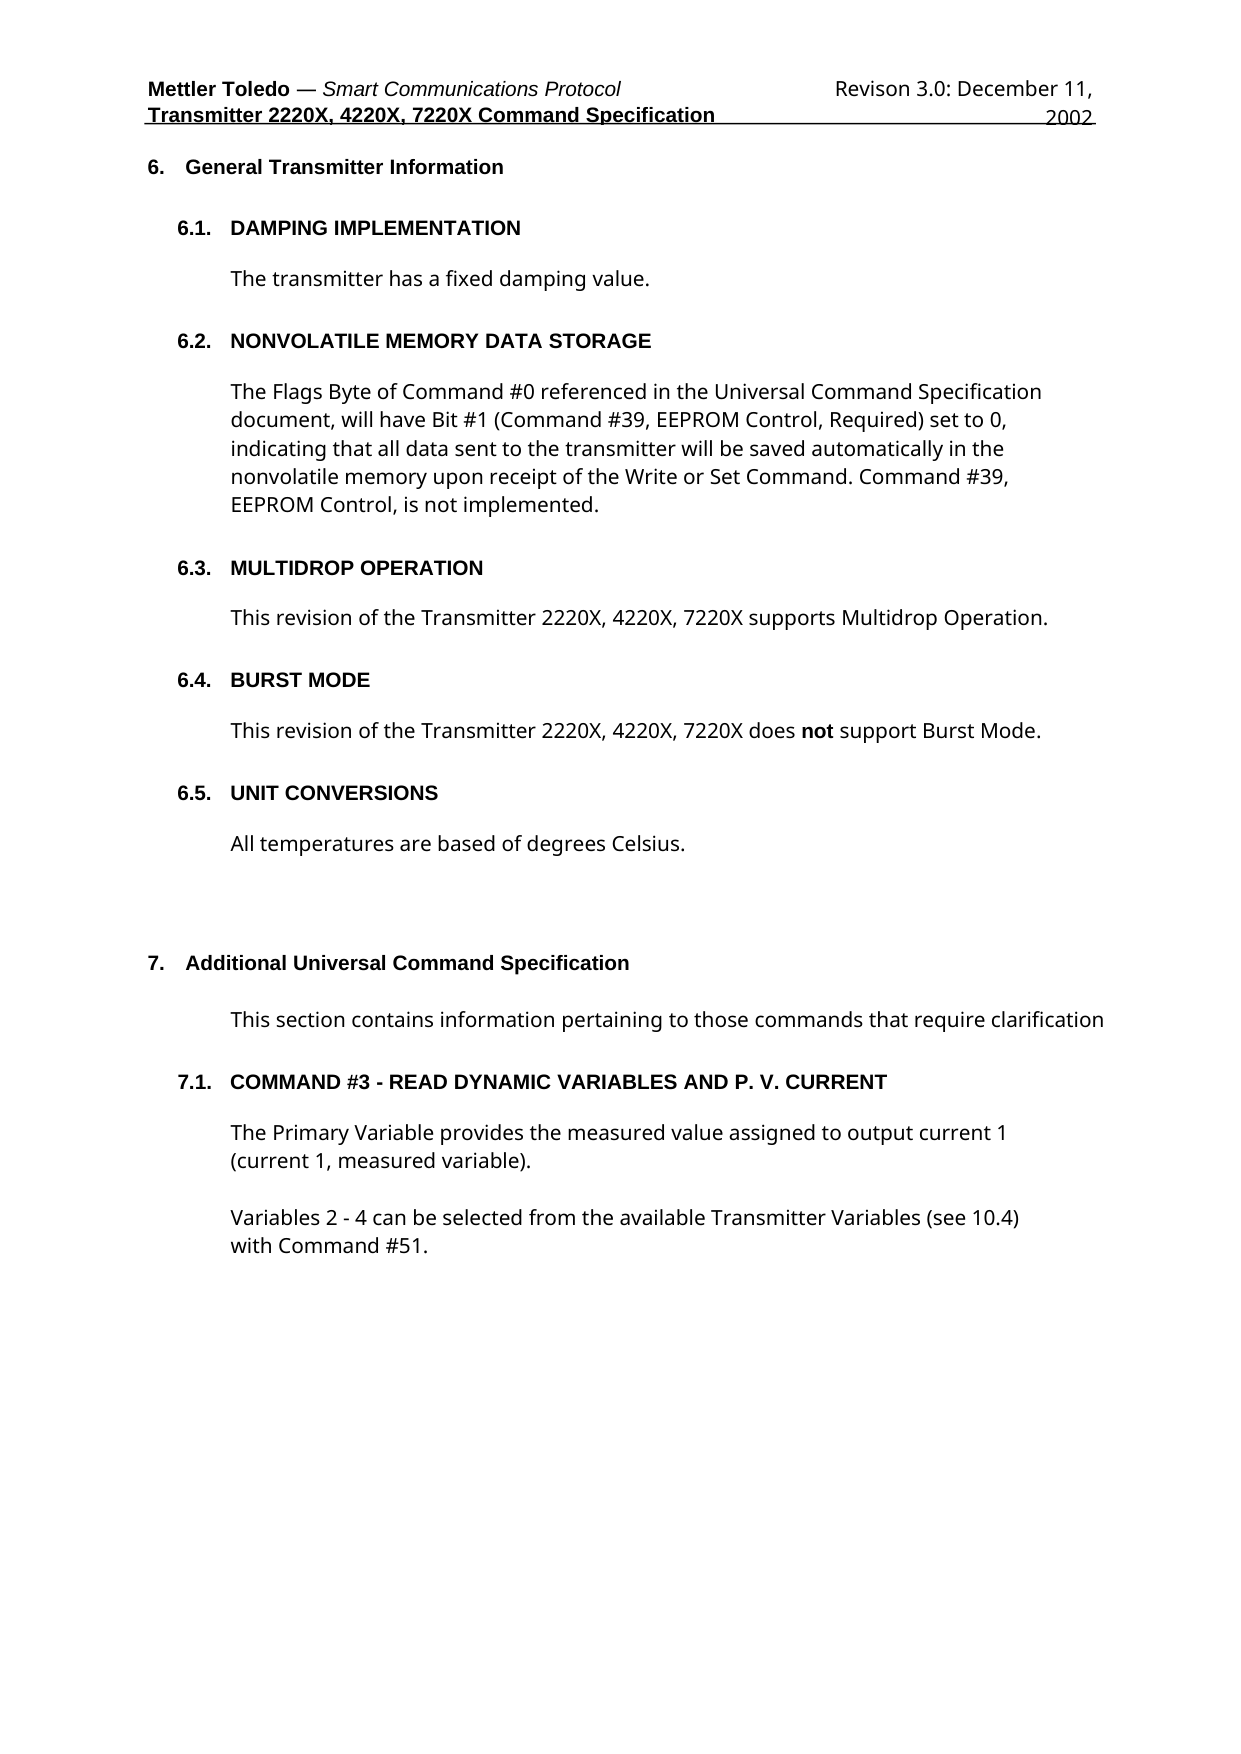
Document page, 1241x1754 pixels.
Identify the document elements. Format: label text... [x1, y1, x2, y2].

text This revision of the Transmitter 2220X, 4220X, 7220X supports Multidrop Operation. [230, 603, 1115, 632]
text This section contains information pertaining to those commands that require clarification [230, 1005, 1115, 1033]
text The Primary Variable provides the measured value assigned to output current 1 (current 1, measured variable). [230, 1118, 1067, 1174]
subtitle NONVOLATILE MEMORY DATA STORAGE [177, 329, 1115, 353]
text The Flags Byte of Command #0 referenced in the Universal Command Specification document, will have Bit #1 (Command #39, EEPROM Control, Required) set to 0, indicating that all data sent to the transmitter will be saved automatically in the nonvolatile memory upon receipt of the Write or Set Command. Command #39, EEPROM Control, is not implemented. [230, 377, 1076, 519]
subtitle UNIT CONVERSIONS [177, 781, 1115, 805]
subtitle Additional Universal Command Specification [147, 951, 1115, 975]
subtitle BURST MODE [177, 668, 1115, 692]
text The transmitter has a fixed damping value. [230, 264, 1115, 292]
subtitle General Transmitter Information [147, 155, 1115, 179]
list DAMPING IMPLEMENTATION [177, 216, 1115, 240]
subtitle 7.1. COMMAND #3 - READ DYNAMIC VARIABLES AND P. V. CURRENT [177, 1070, 1115, 1094]
text All temperatures are based of degrees Celsius. [230, 829, 1115, 858]
subtitle MULTIDROP OPERATION [177, 556, 1115, 579]
text Variables 2 - 4 can be selected from the available Transmitter Variables (see 10.4) with Command #51. [230, 1203, 1036, 1260]
text This revision of the Transmitter 2220X, 4220X, 7220X does not support Burst Mode. [230, 716, 1115, 745]
